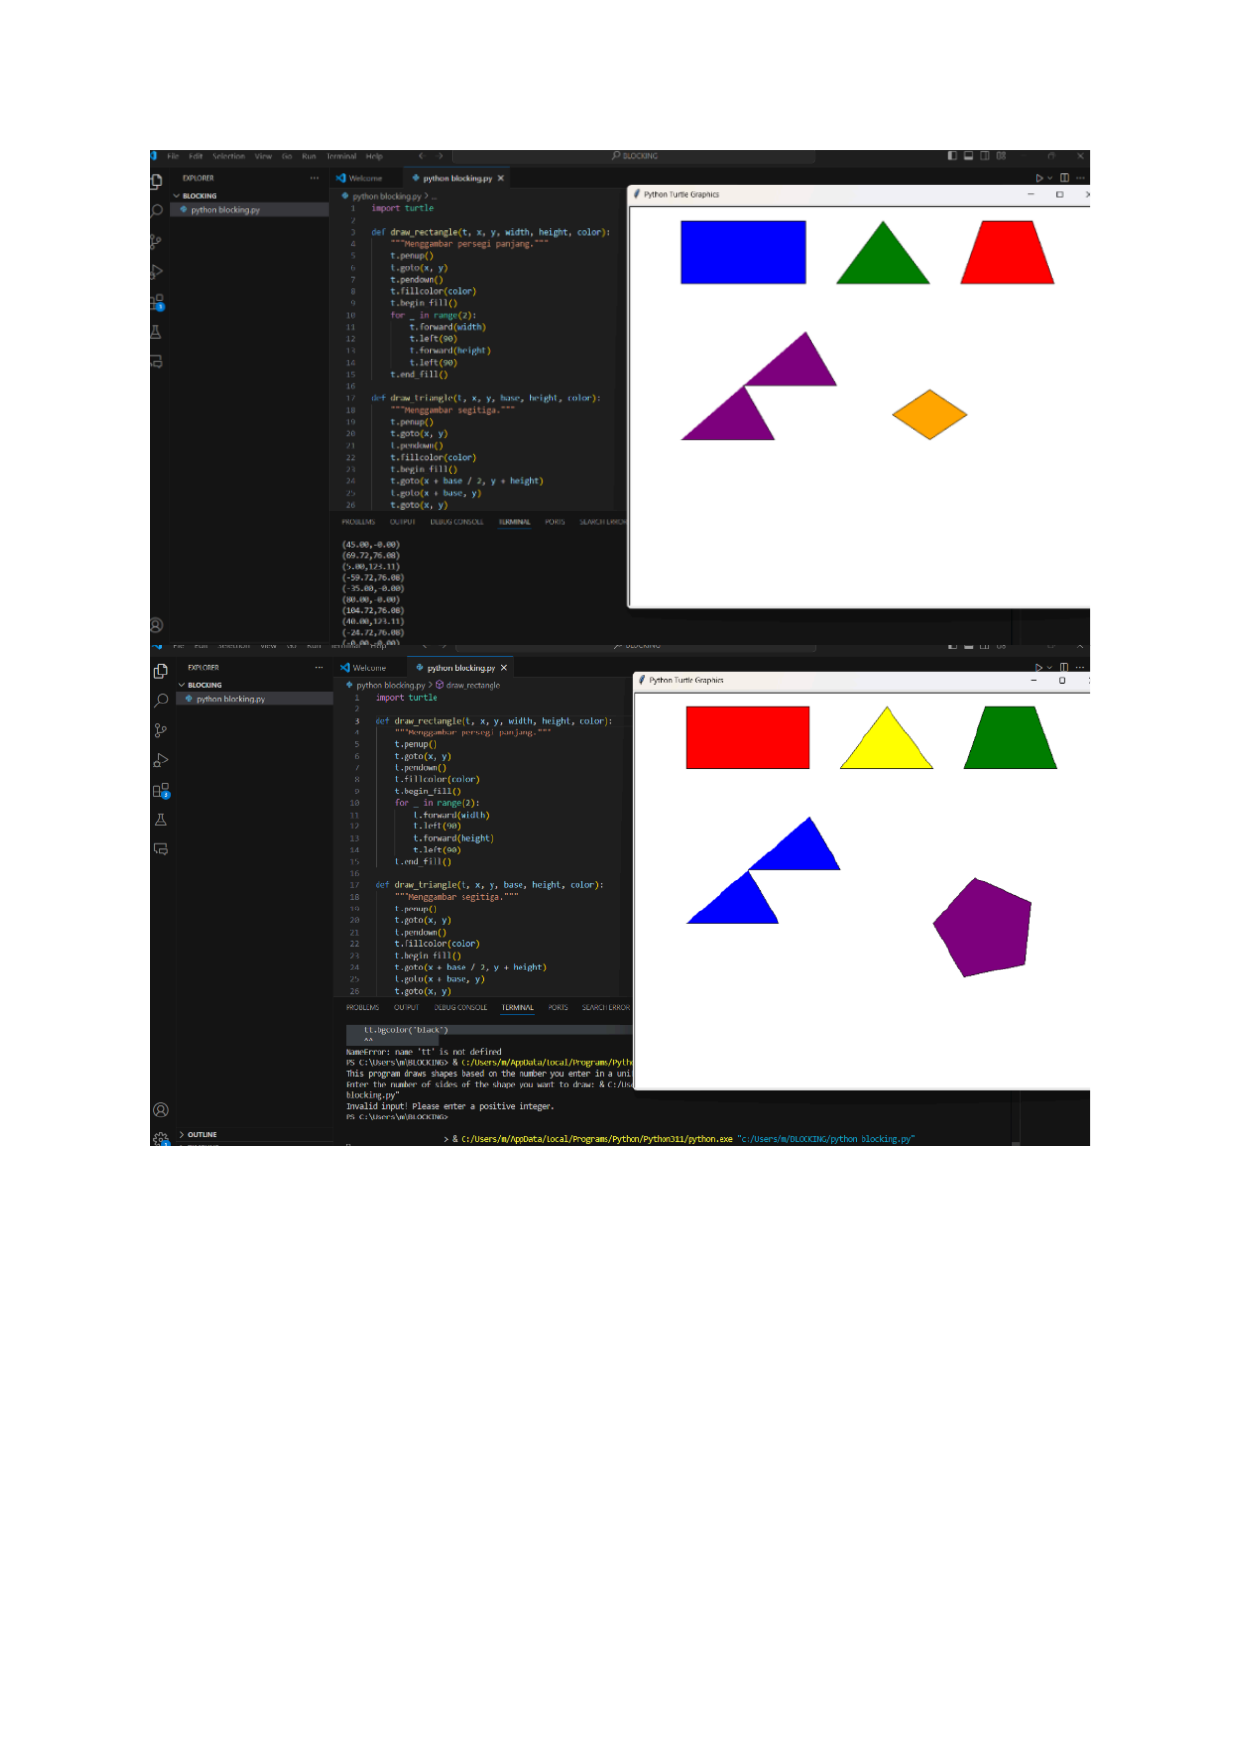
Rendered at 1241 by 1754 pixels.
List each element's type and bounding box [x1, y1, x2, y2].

picture [150, 150, 1091, 1146]
